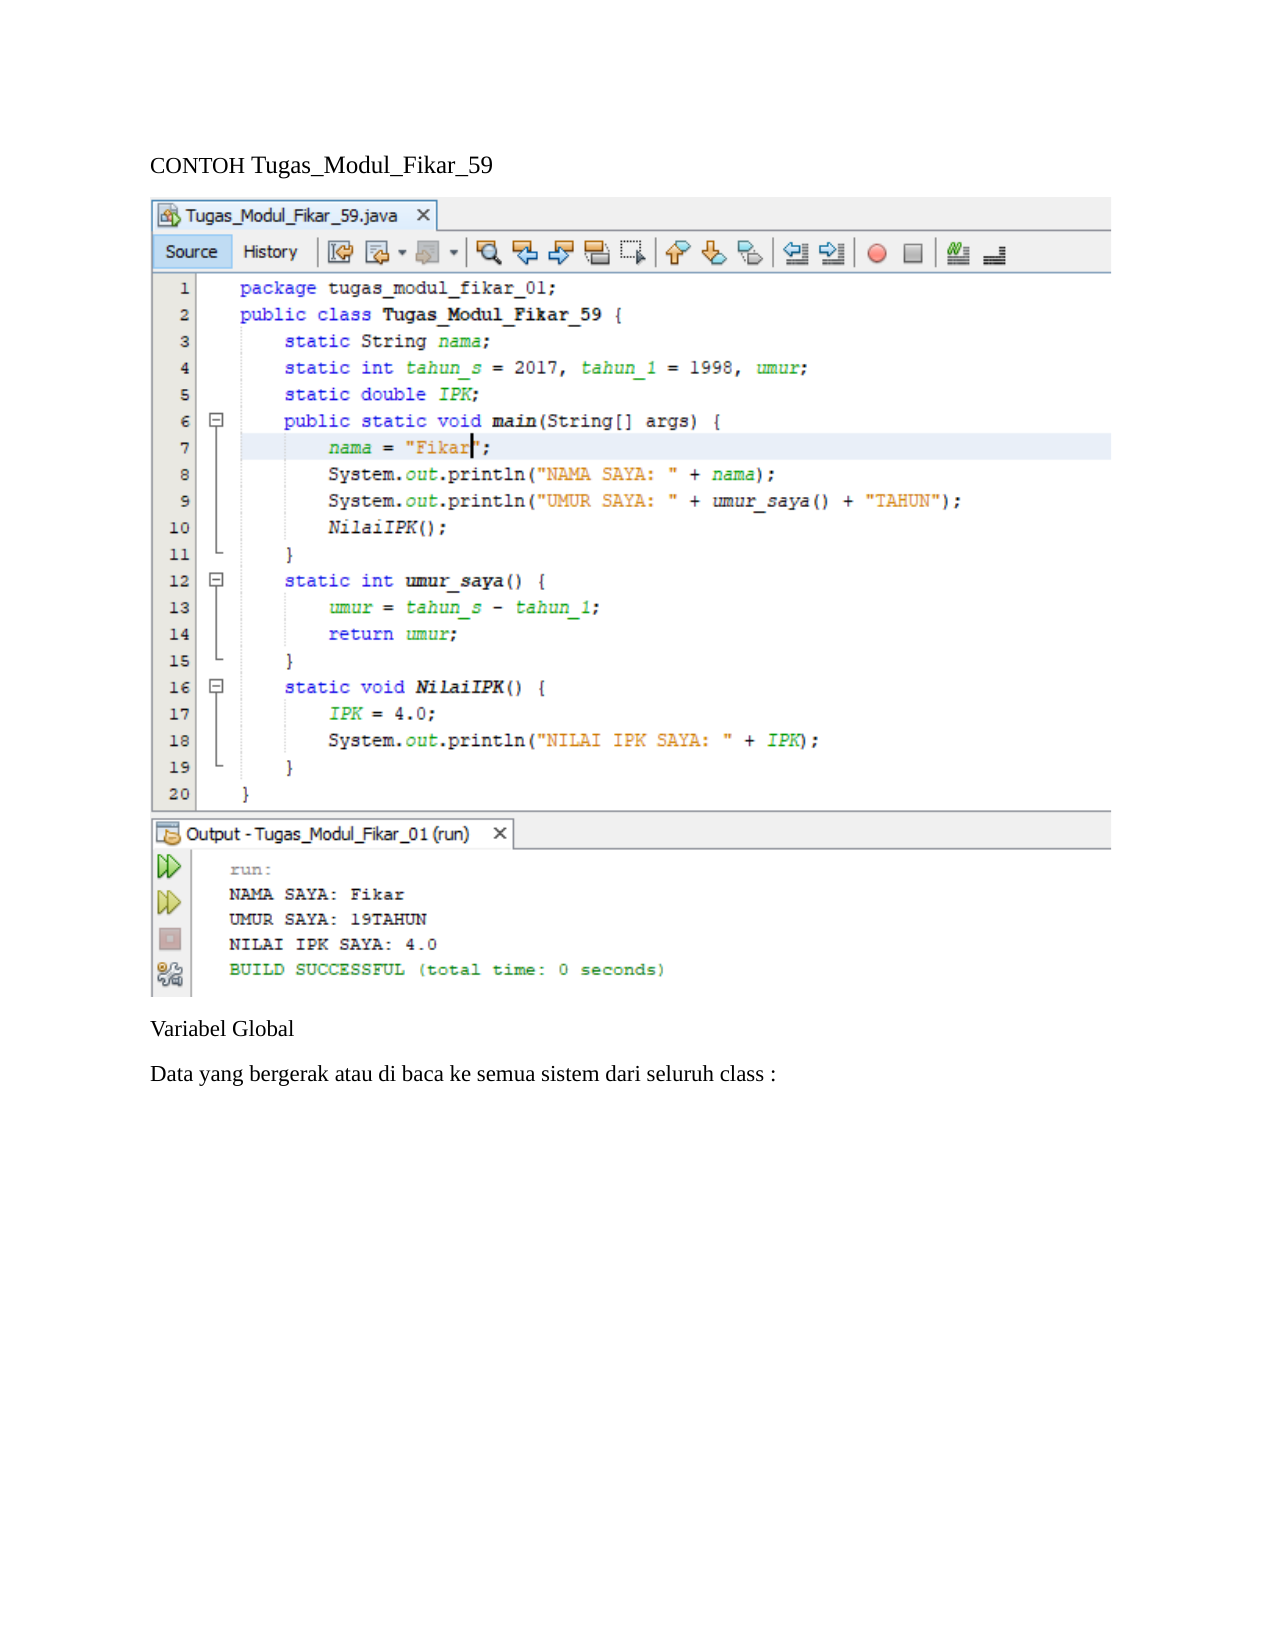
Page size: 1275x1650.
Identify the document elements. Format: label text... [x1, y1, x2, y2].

picture [150, 197, 1112, 997]
text CONTOH Tugas_Modul_Fikar_59 [150, 150, 1125, 179]
text Variabel Global [150, 1015, 1125, 1041]
text Data yang bergerak atau di baca ke semua sistem dari seluruh class : [150, 1060, 1125, 1087]
